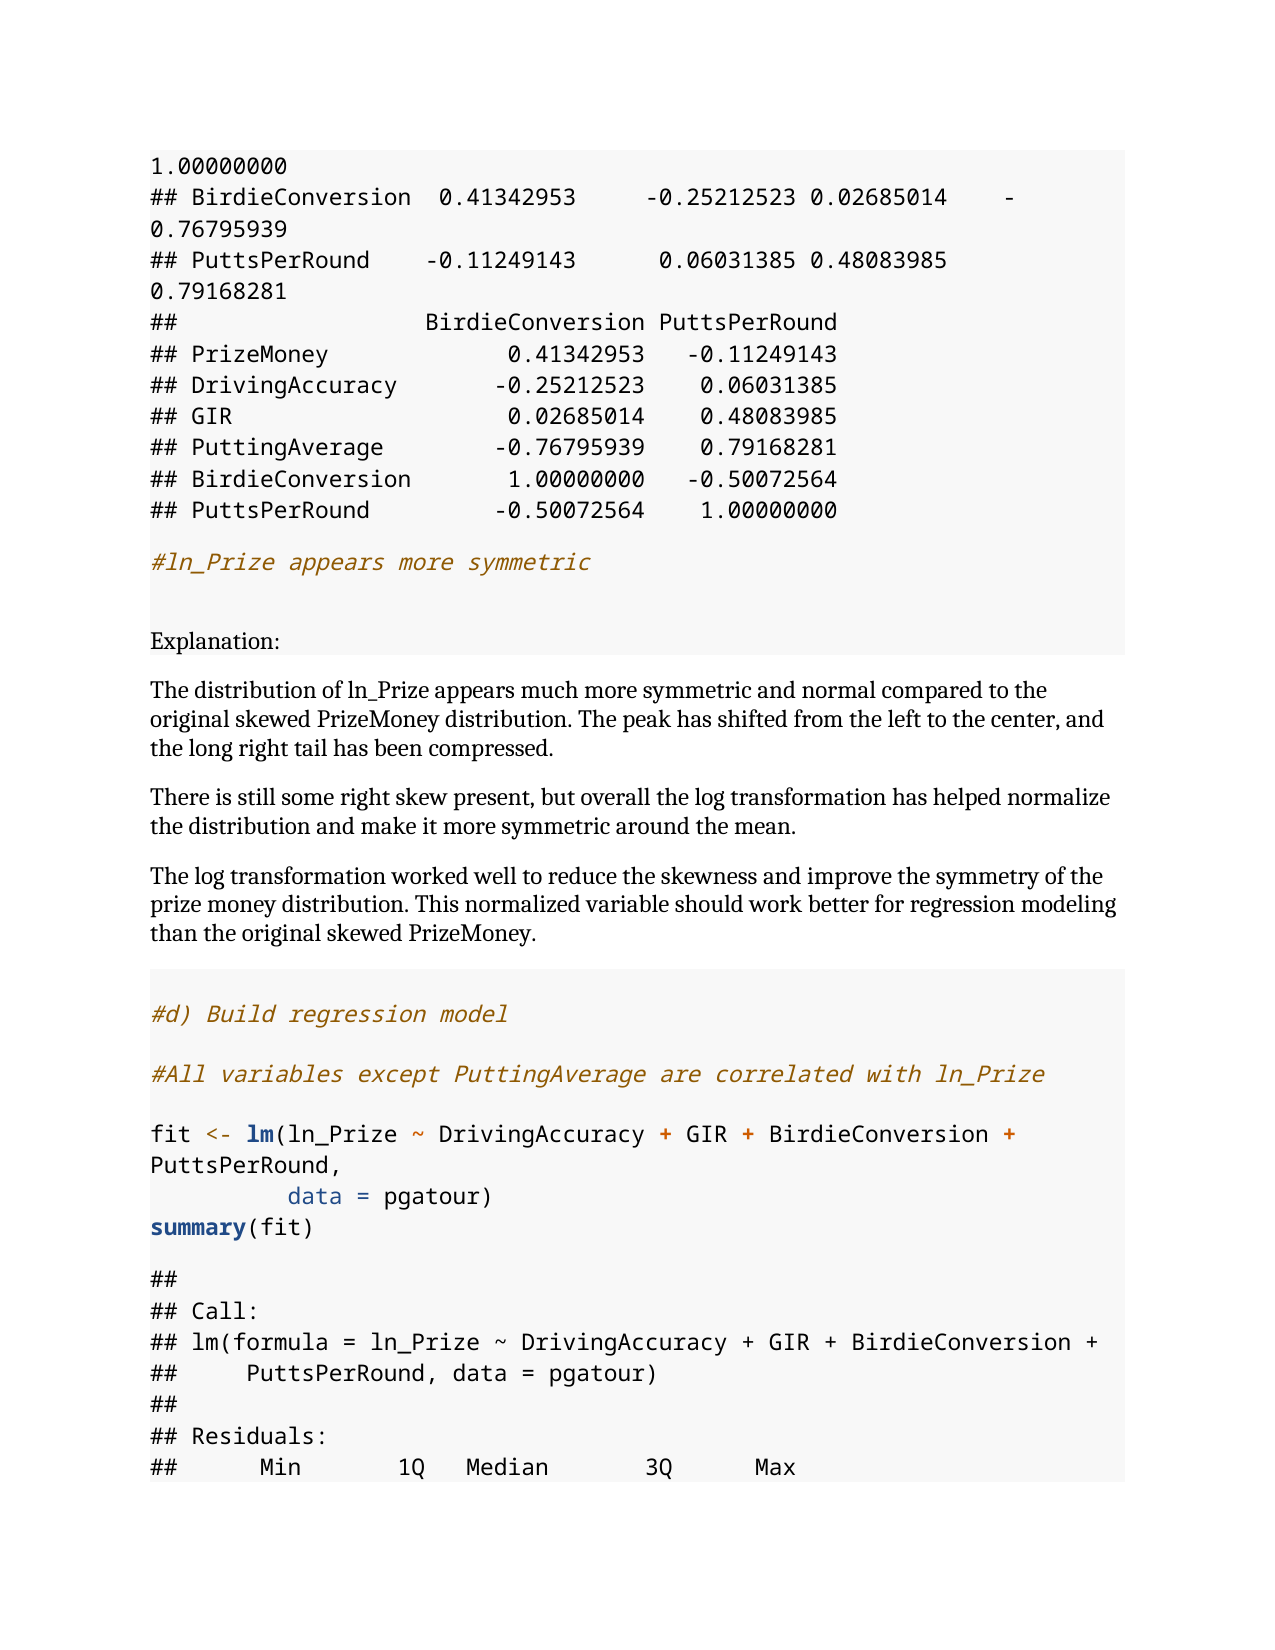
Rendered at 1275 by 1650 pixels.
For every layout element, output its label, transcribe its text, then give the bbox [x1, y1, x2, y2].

text The log transformation worked well to reduce the skewness and improve the symmetry of the prize money distribution. This normalized variable should work better for regression modeling than the original skewed PrizeMoney. [150, 862, 1125, 948]
text #ln_Prize appears more symmetric [150, 546, 1125, 606]
text Explanation: [150, 627, 1125, 655]
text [150, 1263, 1125, 1482]
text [150, 150, 1125, 525]
text The distribution of ln_Prize appears much more symmetric and normal compared to the original skewed PrizeMoney distribution. The peak has shifted from the left to the center, and the long right tail has been compressed. [150, 676, 1125, 762]
text #d) Build regression model #All variables except PuttingAverage are correlated with ln_Prize fit <- lm(ln_Prize ~ DrivingAccuracy + GIR + BirdieConversion + PuttsPerRound, data = pgatour) summary(fit) [150, 969, 1125, 1242]
text There is still some right skew present, but overall the log transformation has helped normalize the distribution and make it more symmetric around the mean. [150, 783, 1125, 841]
